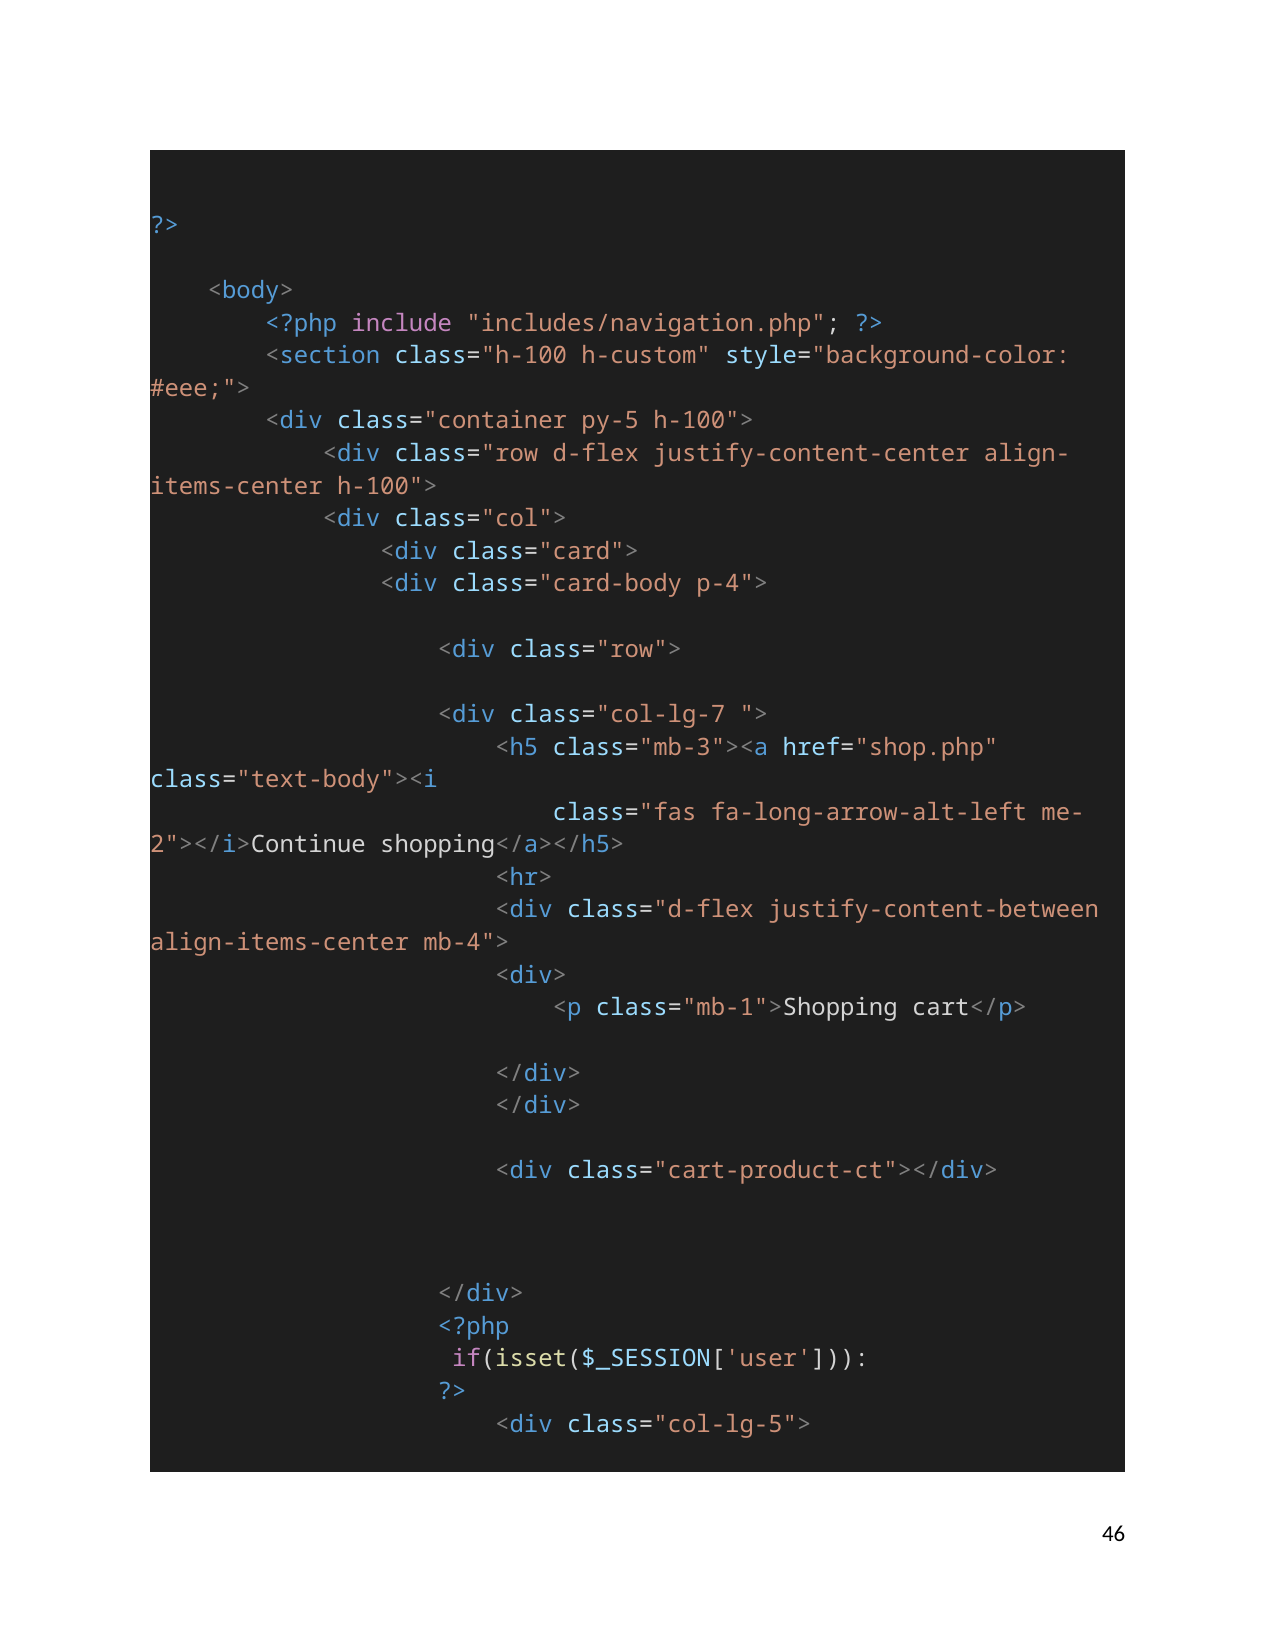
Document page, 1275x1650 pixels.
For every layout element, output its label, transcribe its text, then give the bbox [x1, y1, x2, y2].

text <div class="col-lg-5"> [150, 1406, 1125, 1439]
text <div class="row d-flex justify-content-center align-items-center h-100"> [150, 436, 1125, 501]
text class="fas fa-long-arrow-alt-left me-2"></i>Continue shopping</a></h5> [150, 794, 1125, 860]
text <div class="card-body p-4"> [150, 566, 1125, 599]
text ?> [150, 208, 1125, 240]
text <body> [150, 273, 1125, 305]
text <?php include "includes/navigation.php"; ?> [150, 305, 1125, 338]
text <p class="mb-1">Shopping cart</p> [150, 990, 1125, 1023]
text </div> [150, 1055, 1125, 1088]
text <div class="col-lg-7 "> [150, 697, 1125, 729]
text <div> [150, 957, 1125, 990]
text <div class="cart-product-ct"></div> [150, 1153, 1125, 1186]
text <div class="d-flex justify-content-between align-items-center mb-4"> [150, 892, 1125, 957]
text </div> [150, 1088, 1125, 1121]
text <div class="card"> [150, 534, 1125, 566]
text <hr> [150, 860, 1125, 892]
text <div class="row"> [150, 631, 1125, 664]
text <h5 class="mb-3"><a href="shop.php" class="text-body"><i [150, 729, 1125, 794]
text <section class="h-100 h-custom" style="background-color: #eee;"> [150, 338, 1125, 403]
text </div> [150, 1276, 1125, 1308]
text <div class="col"> [150, 501, 1125, 534]
text ?> [150, 1374, 1125, 1406]
text <?php [150, 1308, 1125, 1341]
text if(isset($_SESSION['user'])): [150, 1341, 1125, 1374]
text <div class="container py-5 h-100"> [150, 403, 1125, 436]
